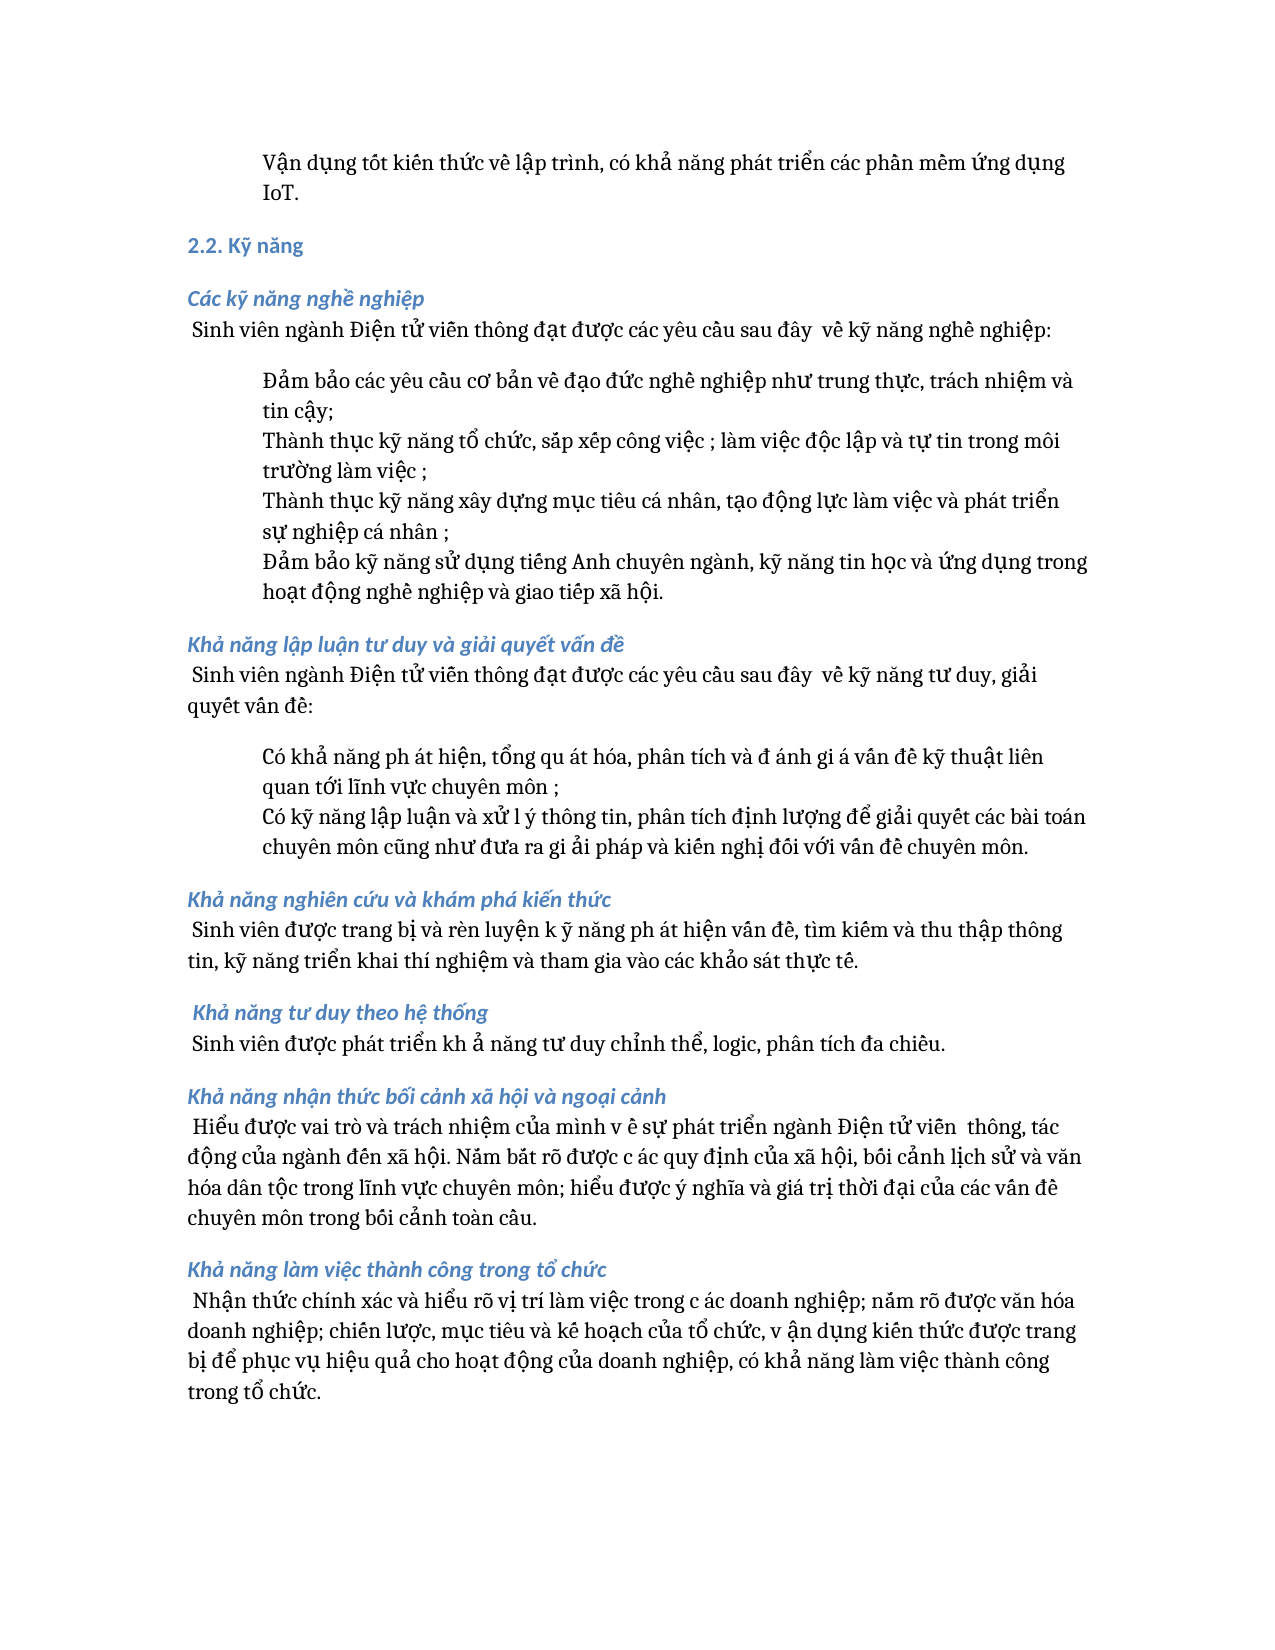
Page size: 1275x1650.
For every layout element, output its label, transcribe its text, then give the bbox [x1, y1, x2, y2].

list Đảm bảo kỹ năng sử dụng tiếng Anh chuyên ngành, kỹ năng tin học và ứng dụng trong hoạt động nghề nghiệp và giao tiếp xã hội. [262, 549, 1087, 605]
text Hiểu được vai trò và trách nhiệm của mình v ề sự phát triển ngành Điện tử viễn thông, tác động của ngành đến xã hội. Nắm bắt rõ được c ác quy định của xã hội, bối cảnh lịch sử và văn hóa dân tộc trong lĩnh vực chuyên môn; hiểu được ý nghĩa và giá trị thời đại của các vấn đề chuyên môn trong bối cảnh toàn cầu. [187, 1114, 1087, 1231]
list Có kỹ năng lập luận và xử l ý thông tin, phân tích định lượng để giải quyết các bài toán chuyên môn cũng như đưa ra gi ải pháp và kiến nghị đối với vấn đề chuyên môn. [262, 804, 1087, 860]
list Vận dụng tốt kiến thức về lập trình, có khả năng phát triển các phần mềm ứng dụng IoT. [262, 150, 1087, 207]
list Thành thục kỹ năng xây dựng mục tiêu cá nhân, tạo động lực làm việc và phát triển sự nghiệp cá nhân ; [262, 488, 1087, 545]
subtitle Khả năng nhận thức bối cảnh xã hội và ngoại cảnh [187, 1082, 1087, 1110]
list Có khả năng ph át hiện, tổng qu át hóa, phân tích và đ ánh gi á vấn đề kỹ thuật liên quan tới lĩnh vực chuyên môn ; [262, 743, 1087, 800]
subtitle Các kỹ năng nghề nghiệp [187, 284, 1087, 312]
subtitle 2.2. Kỹ năng [187, 231, 1087, 259]
text Sinh viên ngành Điện tử viễn thông đạt được các yêu cầu sau đây về kỹ năng nghề nghiệp: [187, 316, 1087, 343]
subtitle Khả năng lập luận tư duy và giải quyết vấn đề [187, 630, 1087, 658]
subtitle Khả năng nghiên cứu và khám phá kiến thức [187, 885, 1087, 913]
text Nhận thức chính xác và hiểu rõ vị trí làm việc trong c ác doanh nghiệp; nắm rõ được văn hóa doanh nghiệp; chiến lược, mục tiêu và kế hoạch của tổ chức, v ận dụng kiến thức được trang bị để phục vụ hiệu quả cho hoạt động của doanh nghiệp, có khả năng làm việc thành công trong tổ chức. [187, 1288, 1087, 1405]
text Sinh viên được phát triển kh ả năng tư duy chỉnh thể, logic, phân tích đa chiều. [187, 1031, 1087, 1057]
list Thành thục kỹ năng tổ chức, sắp xếp công việc ; làm việc độc lập và tự tin trong môi trường làm việc ; [262, 428, 1087, 484]
subtitle Khả năng làm việc thành công trong tổ chức [187, 1256, 1087, 1284]
text Sinh viên được trang bị và rèn luyện k ỹ năng ph át hiện vấn đề, tìm kiếm và thu thập thông tin, kỹ năng triển khai thí nghiệm và tham gia vào các khảo sát thực tế. [187, 917, 1087, 974]
list Đảm bảo các yêu cầu cơ bản về đạo đức nghề nghiệp như trung thực, trách nhiệm và tin cậy; [262, 367, 1087, 424]
subtitle Khả năng tư duy theo hệ thống [187, 998, 1087, 1027]
text Sinh viên ngành Điện tử viễn thông đạt được các yêu cầu sau đây về kỹ năng tư duy, giải quyết vấn đề: [187, 662, 1087, 719]
